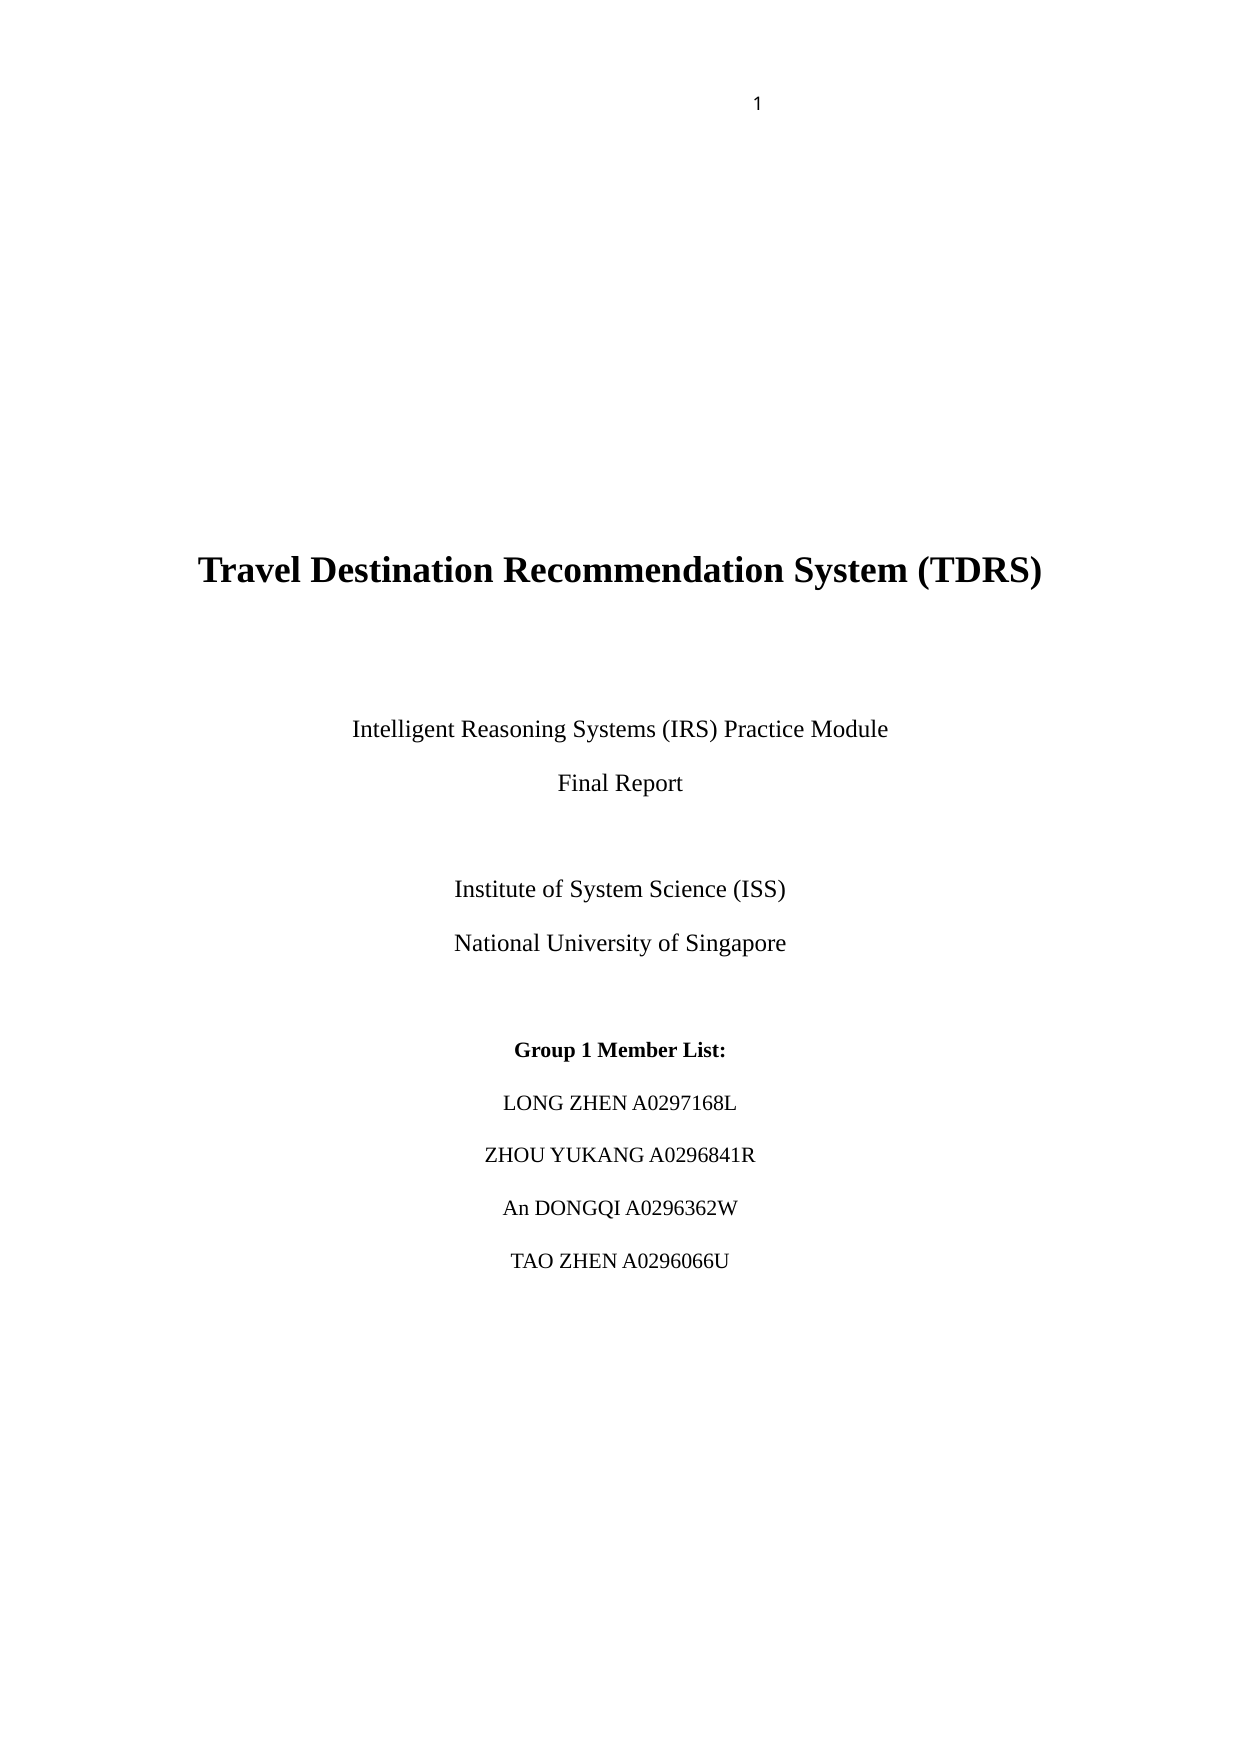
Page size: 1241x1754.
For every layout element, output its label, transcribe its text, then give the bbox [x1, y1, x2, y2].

text An DONGQI A0296362W [187, 1192, 1053, 1224]
text Group 1 Member List: [187, 1033, 1053, 1065]
text ZHOU YUKANG A0296841R [187, 1139, 1053, 1171]
text TAO ZHEN A0296066U [187, 1244, 1053, 1277]
text Intelligent Reasoning Systems (IRS) Practice Module [187, 712, 1053, 745]
text Institute of System Science (ISS) [187, 873, 1053, 905]
text LONG ZHEN A0297168L [187, 1086, 1053, 1118]
text Final Report [187, 766, 1053, 798]
text National University of Singapore [187, 926, 1053, 958]
text Travel Destination Recommendation System (TDRS) [187, 536, 1053, 601]
